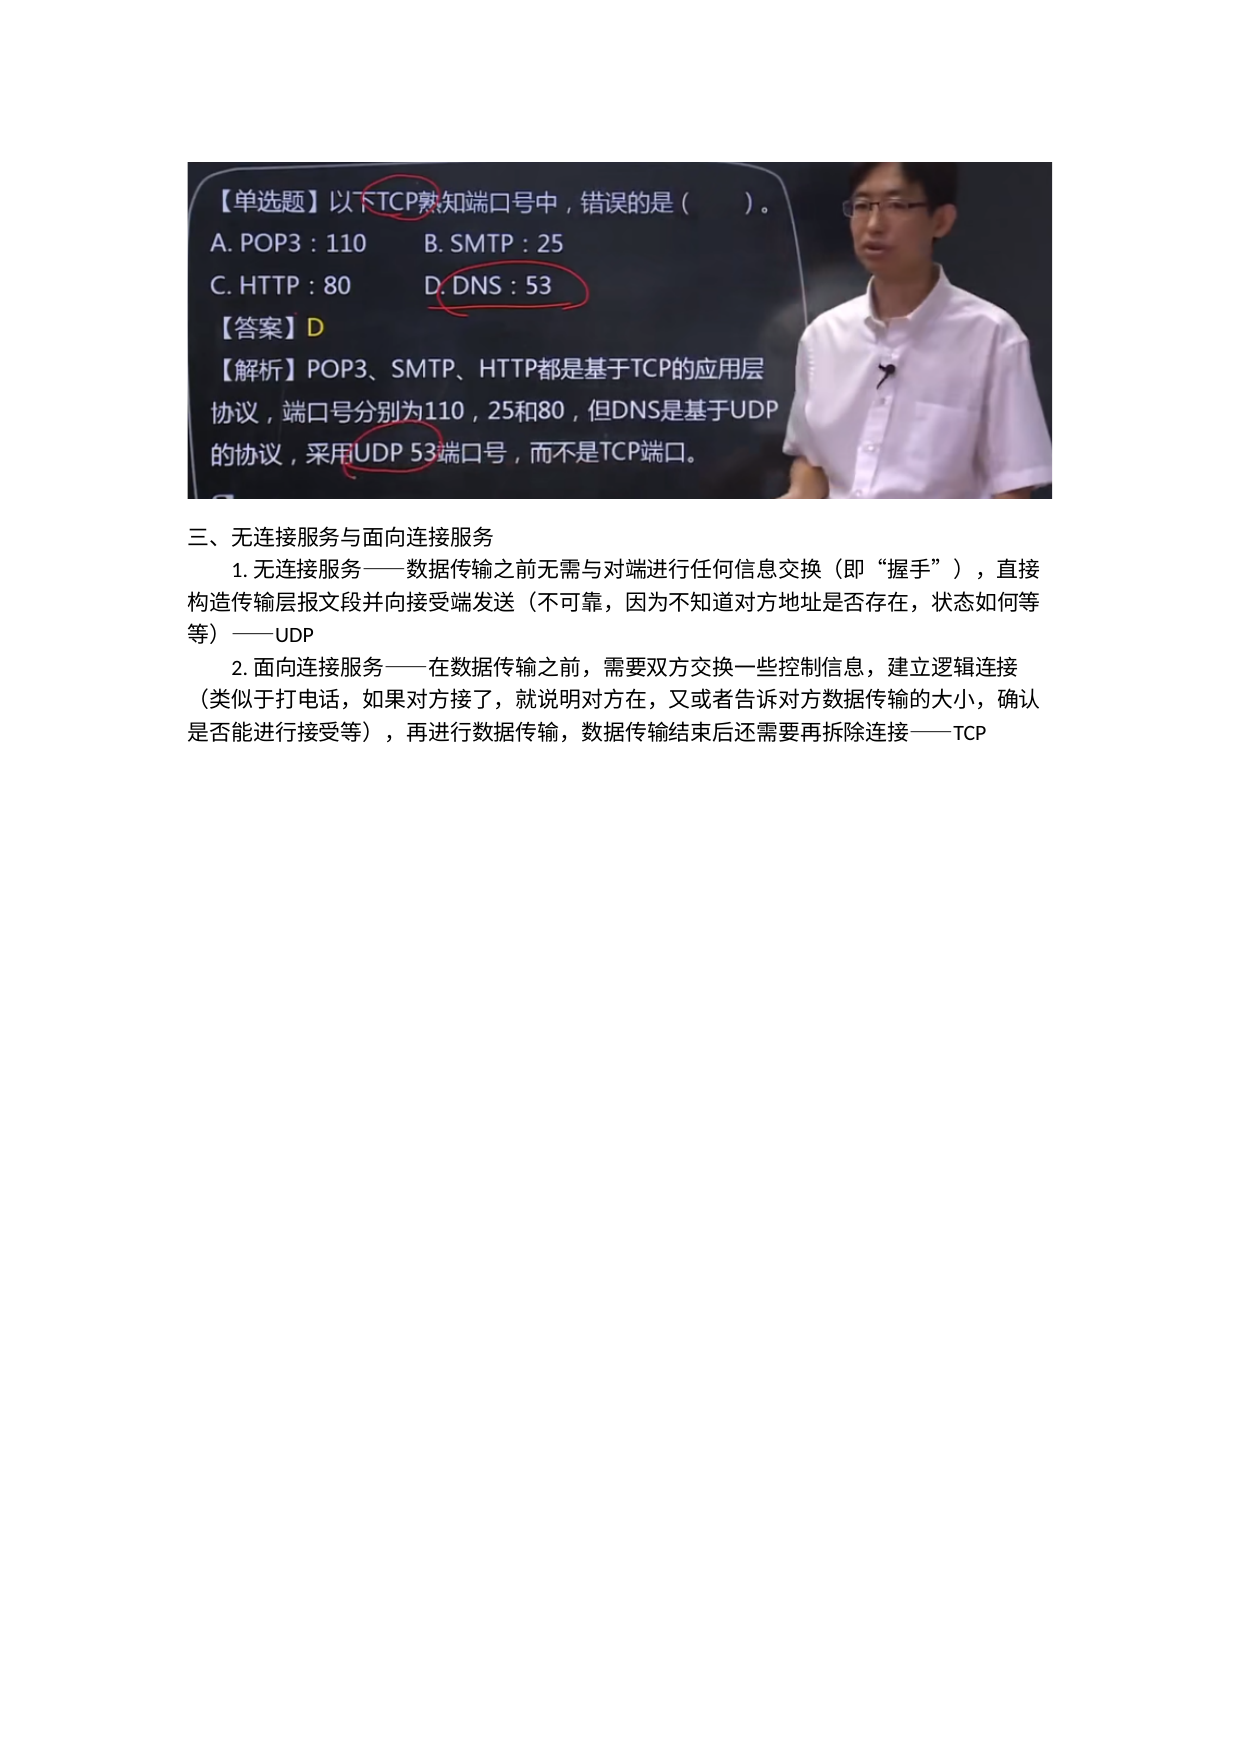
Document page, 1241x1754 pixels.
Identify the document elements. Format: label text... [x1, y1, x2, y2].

list 三、无连接服务与面向连接服务 [187, 519, 1053, 552]
list 1. 无连接服务——数据传输之前无需与对端进行任何信息交换（即“握手”），直接构造传输层报文段并向接受端发送（不可靠，因为不知道对方地址是否存在，状态如何等等）——UDP [187, 552, 1053, 649]
list 2. 面向连接服务——在数据传输之前，需要双方交换一些控制信息，建立逻辑连接（类似于打电话，如果对方接了，就说明对方在，又或者告诉对方数据传输的大小，确认是否能进行接受等），再进行数据传输，数据传输结束后还需要再拆除连接——TCP [187, 649, 1053, 747]
picture [187, 162, 1053, 499]
